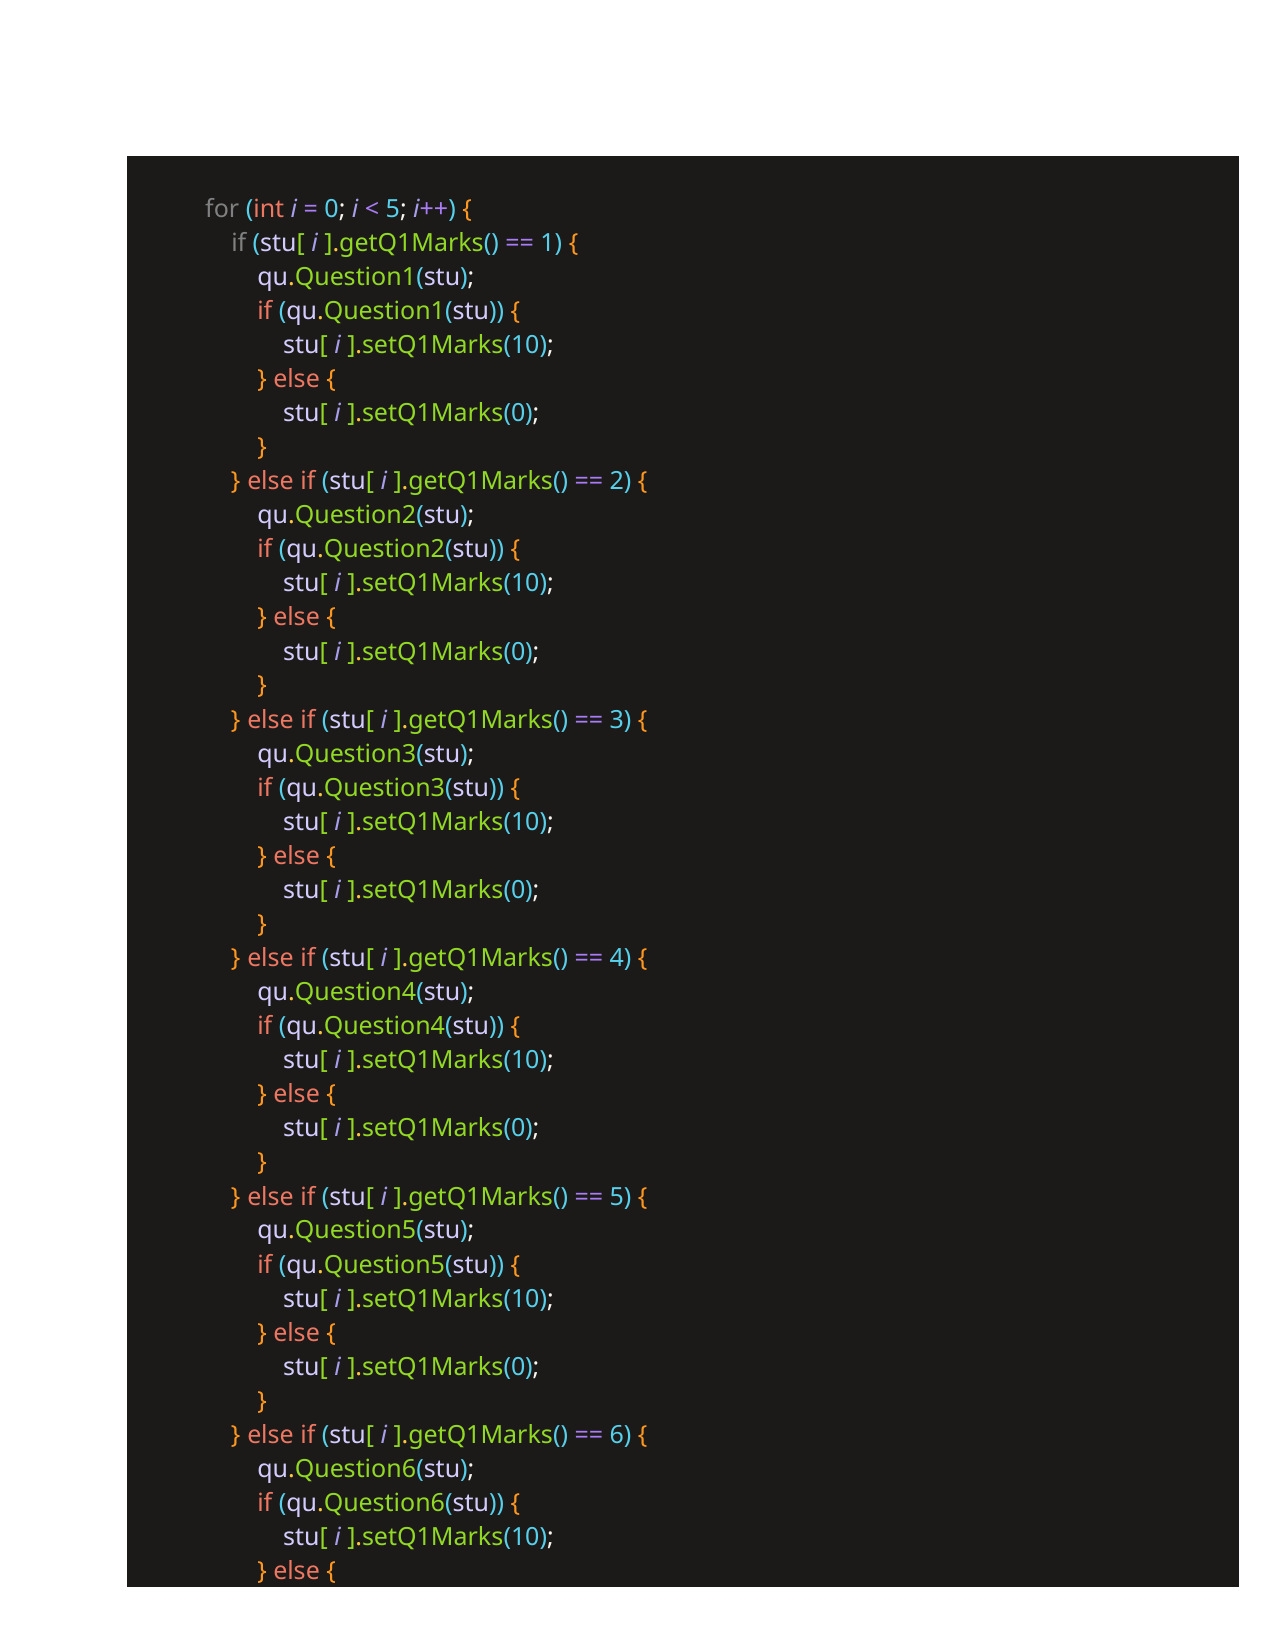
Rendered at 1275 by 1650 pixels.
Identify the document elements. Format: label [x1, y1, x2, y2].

text [127, 156, 1239, 1587]
